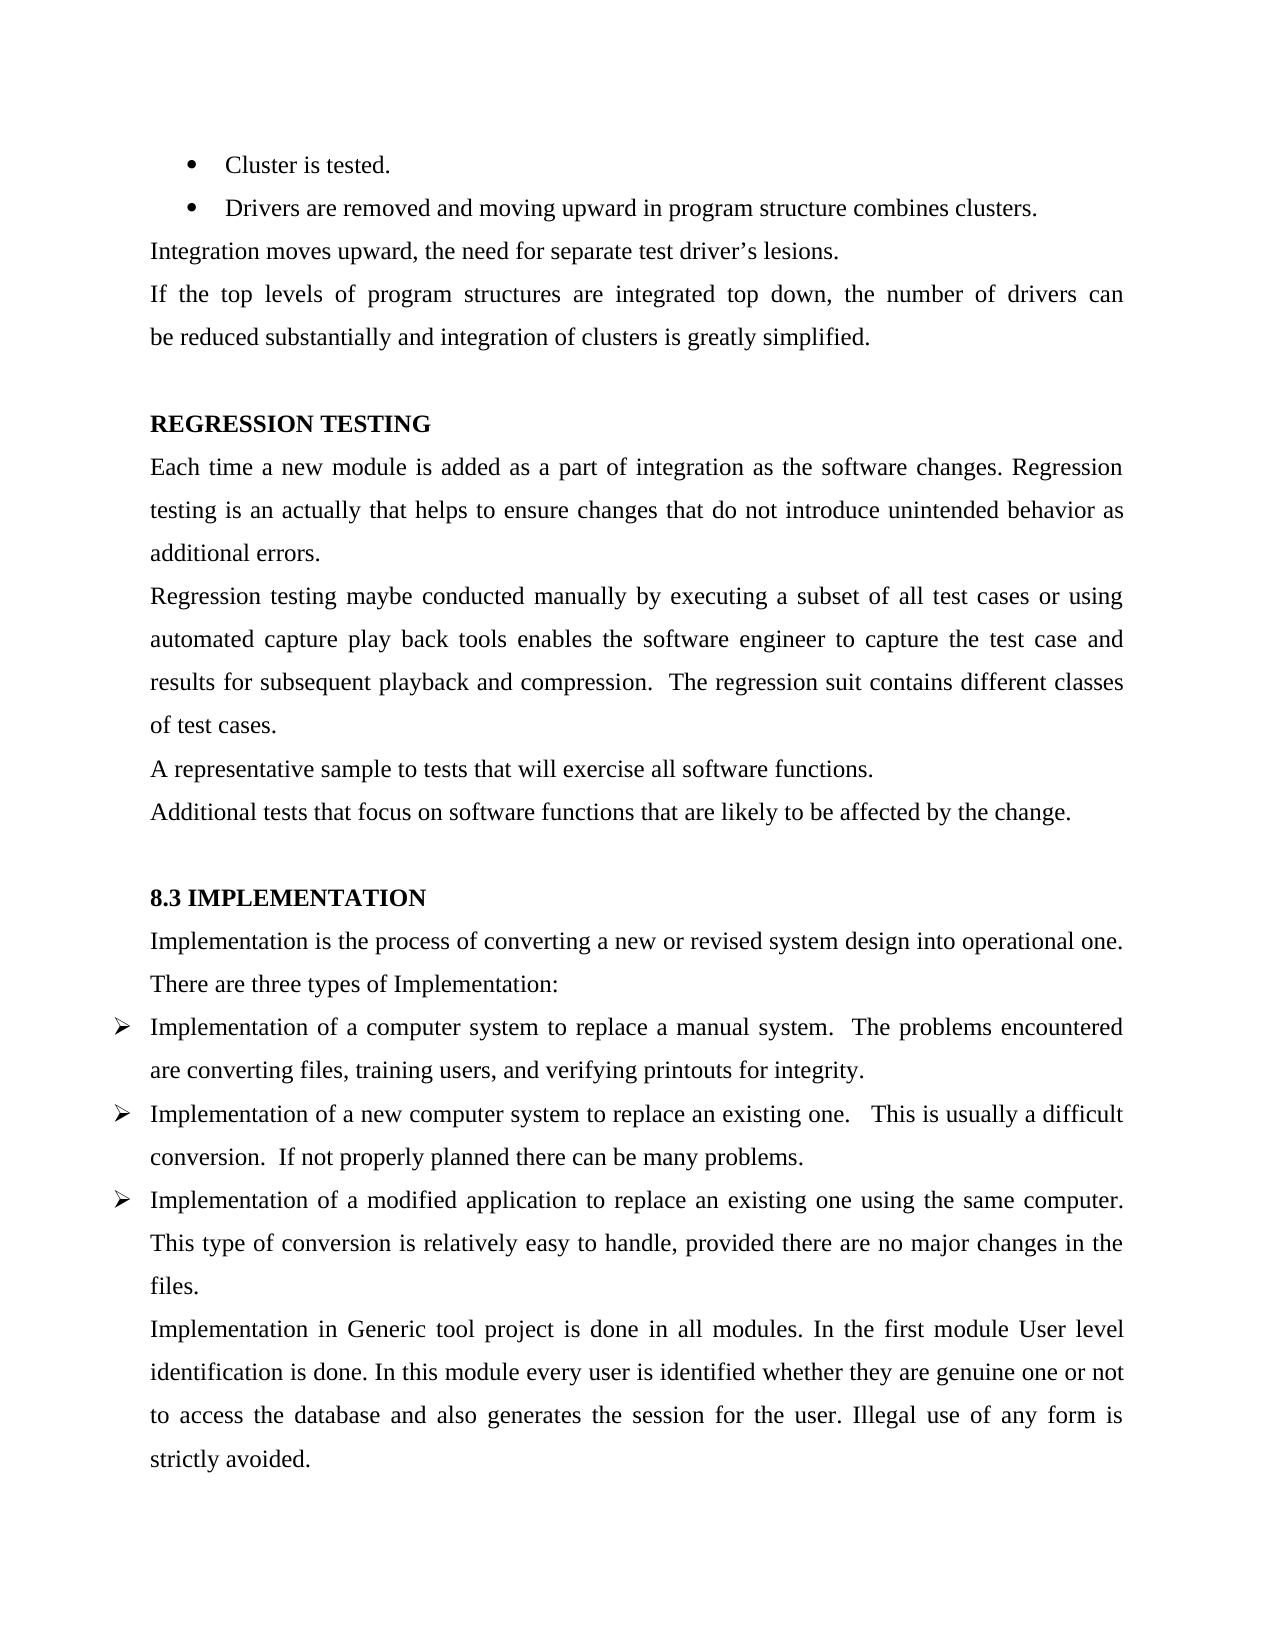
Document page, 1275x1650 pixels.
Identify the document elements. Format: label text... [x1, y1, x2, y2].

title Cluster is tested. [187, 150, 1125, 179]
title Regression testing maybe conducted manually by executing a subset of all test cases or using automated capture play back tools enables the software engineer to capture the test case and results for subsequent playback and compression. The regression suit contains different classes of test cases. [150, 581, 1125, 739]
title If the top levels of program structures are integrated top down, the number of drivers can be reduced substantially and integration of clusters is greatly simplified. [150, 279, 1125, 351]
text Additional tests that focus on software functions that are likely to be affected by the change. [150, 797, 1125, 826]
title Each time a new module is added as a part of integration as the software changes. Regression testing is an actually that helps to ensure changes that do not introduce unintended behavior as additional errors. [150, 452, 1125, 567]
list Implementation of a modified application to replace an existing one using the same computer. This type of conversion is relatively easy to handle, provided there are no major changes in the files. [112, 1185, 1125, 1300]
title Integration moves upward, the need for separate test driver’s lesions. [150, 236, 1125, 265]
title Drivers are removed and moving upward in program structure combines clusters. [187, 193, 1125, 222]
title A representative sample to tests that will exercise all software functions. [150, 754, 1125, 782]
title REGRESSION TESTING [150, 409, 1125, 437]
text Implementation in Generic tool project is done in all modules. In the first module User level identification is done. In this module every user is identified whether they are genuine one or not to access the database and also generates the session for the user. Illegal use of any form is strictly avoided. [150, 1314, 1125, 1472]
text 8.3 IMPLEMENTATION [150, 883, 1125, 912]
list Implementation of a new computer system to replace an existing one. This is usually a difficult conversion. If not properly planned there can be many problems. [112, 1099, 1125, 1171]
text Implementation is the process of converting a new or revised system design into operational one. There are three types of Implementation: [150, 926, 1125, 998]
list Implementation of a computer system to replace a manual system. The problems encountered are converting files, training users, and verifying printouts for integrity. [112, 1012, 1125, 1084]
